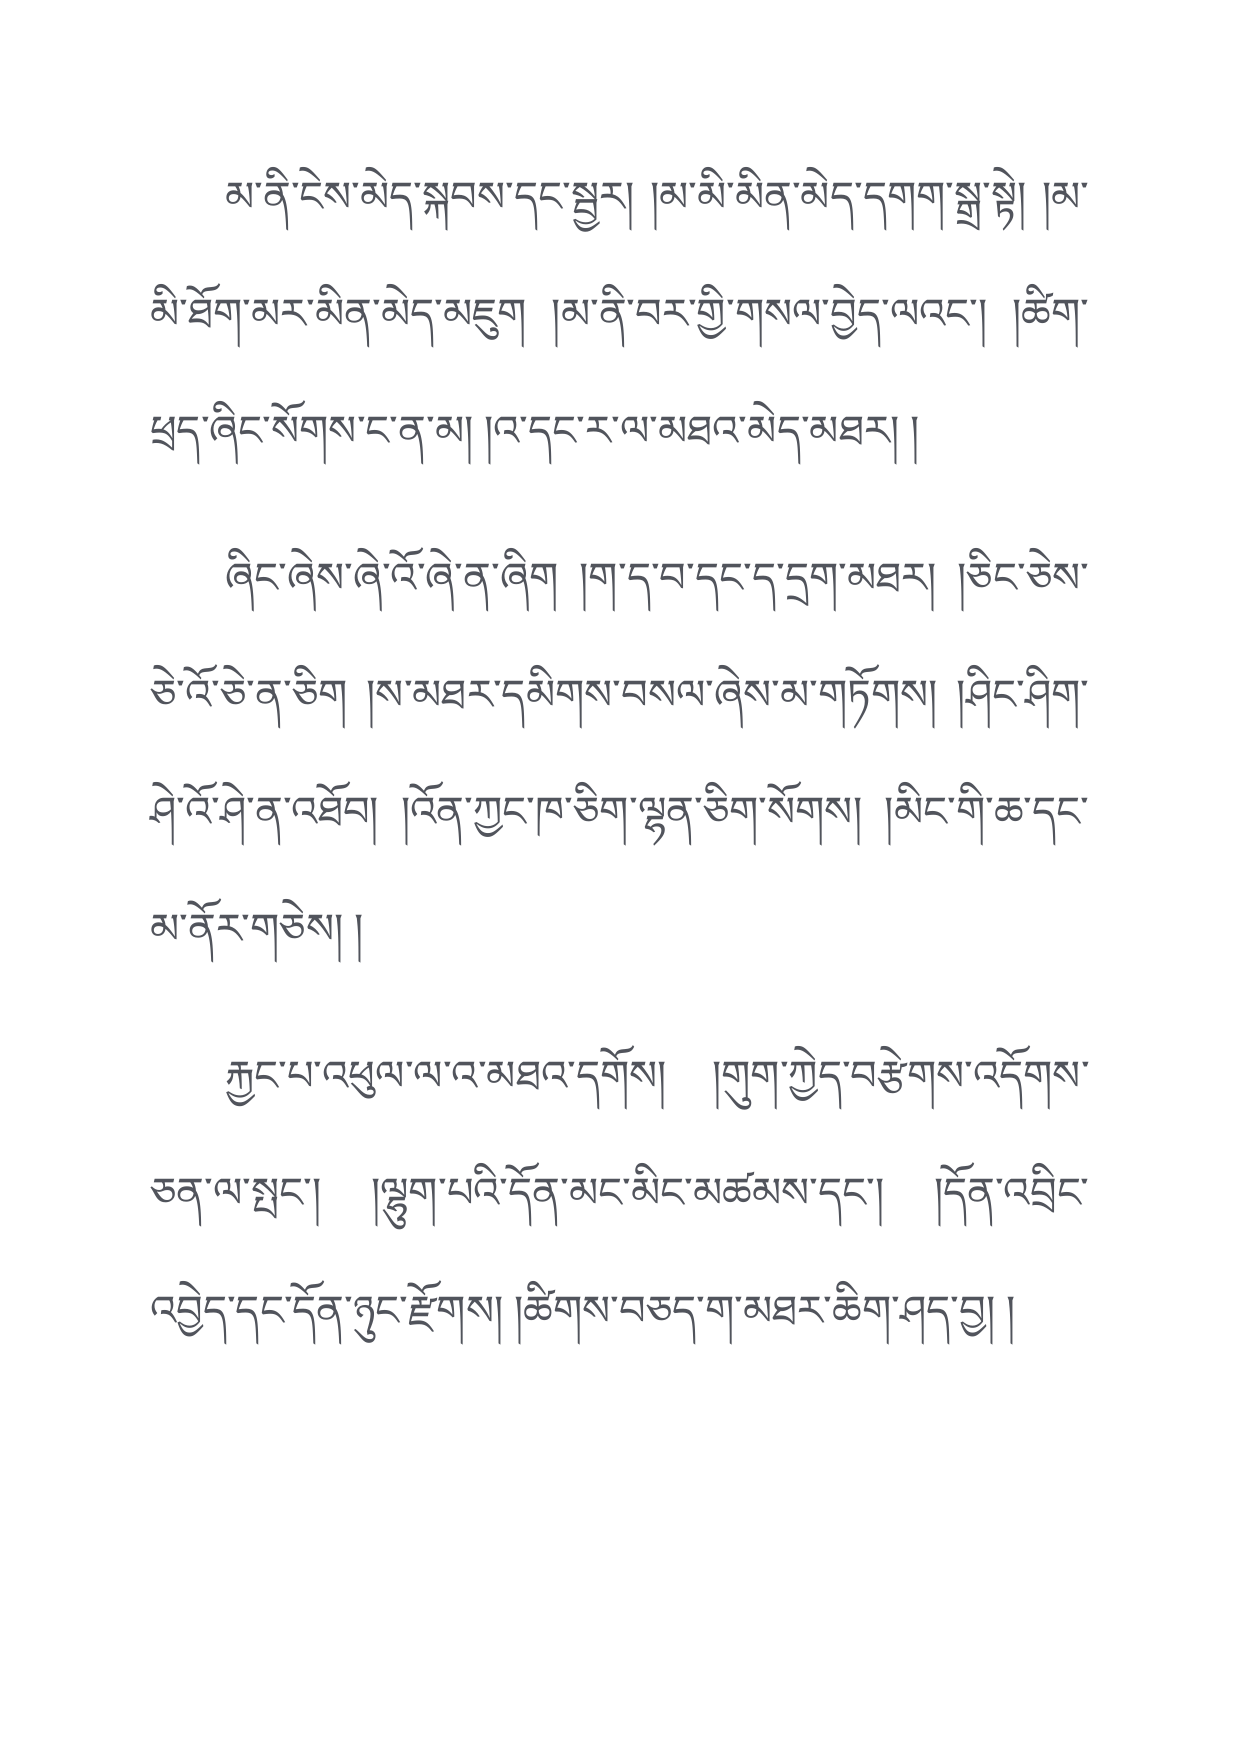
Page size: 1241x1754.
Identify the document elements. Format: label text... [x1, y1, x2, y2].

text མ་ནི་ངེས་མེད་སྐབས་དང་སྦྱར། །མ་མི་མིན་མེད་དགག་སྒྲ་སྟེ། །མ་མི་ཐོག་མར་མིན་མེད་མཇུག །མ་ནི་བར་གྱི་གསལ་བྱེད་ལའང༌། །ཚིག་ཕྲད་ཞིང་སོགས་ང་ན་མ། །འ་དང་ར་ལ་མཐའ་མེད་མཐར། ། [150, 150, 1090, 502]
text རྐྱང་པ་འཕུལ་ལ་འ་མཐའ་དགོས། །གུག་ཀྱེད་བརྩེགས་འདོགས་ཅན་ལ་སྤང༌། །ལྷུག་པའི་དོན་མང་མིང་མཚམས་དང༌། །དོན་འབྲིང་འབྱེད་དང་དོན་ཉུང་རྫོགས། །ཚིགས་བཅད་ག་མཐར་ཆིག་ཤད་བྱ། ། [150, 1029, 1090, 1381]
text ཞིང་ཞེས་ཞེ་འོ་ཞེ་ན་ཞིག །ག་ད་བ་དང་ད་དྲག་མཐར། །ཅིང་ཅེས་ཅེ་འོ་ཅེ་ན་ཅིག །ས་མཐར་དམིགས་བསལ་ཞེས་མ་གཏོགས། །ཤིང་ཤིག་ཤེ་འོ་ཤེ་ན་འཐོབ། །འོན་ཀྱང་ཁ་ཅིག་ལྷན་ཅིག་སོགས། །མིང་གི་ཆ་དང་མ་ནོར་གཅེས། ། [150, 531, 1090, 1000]
